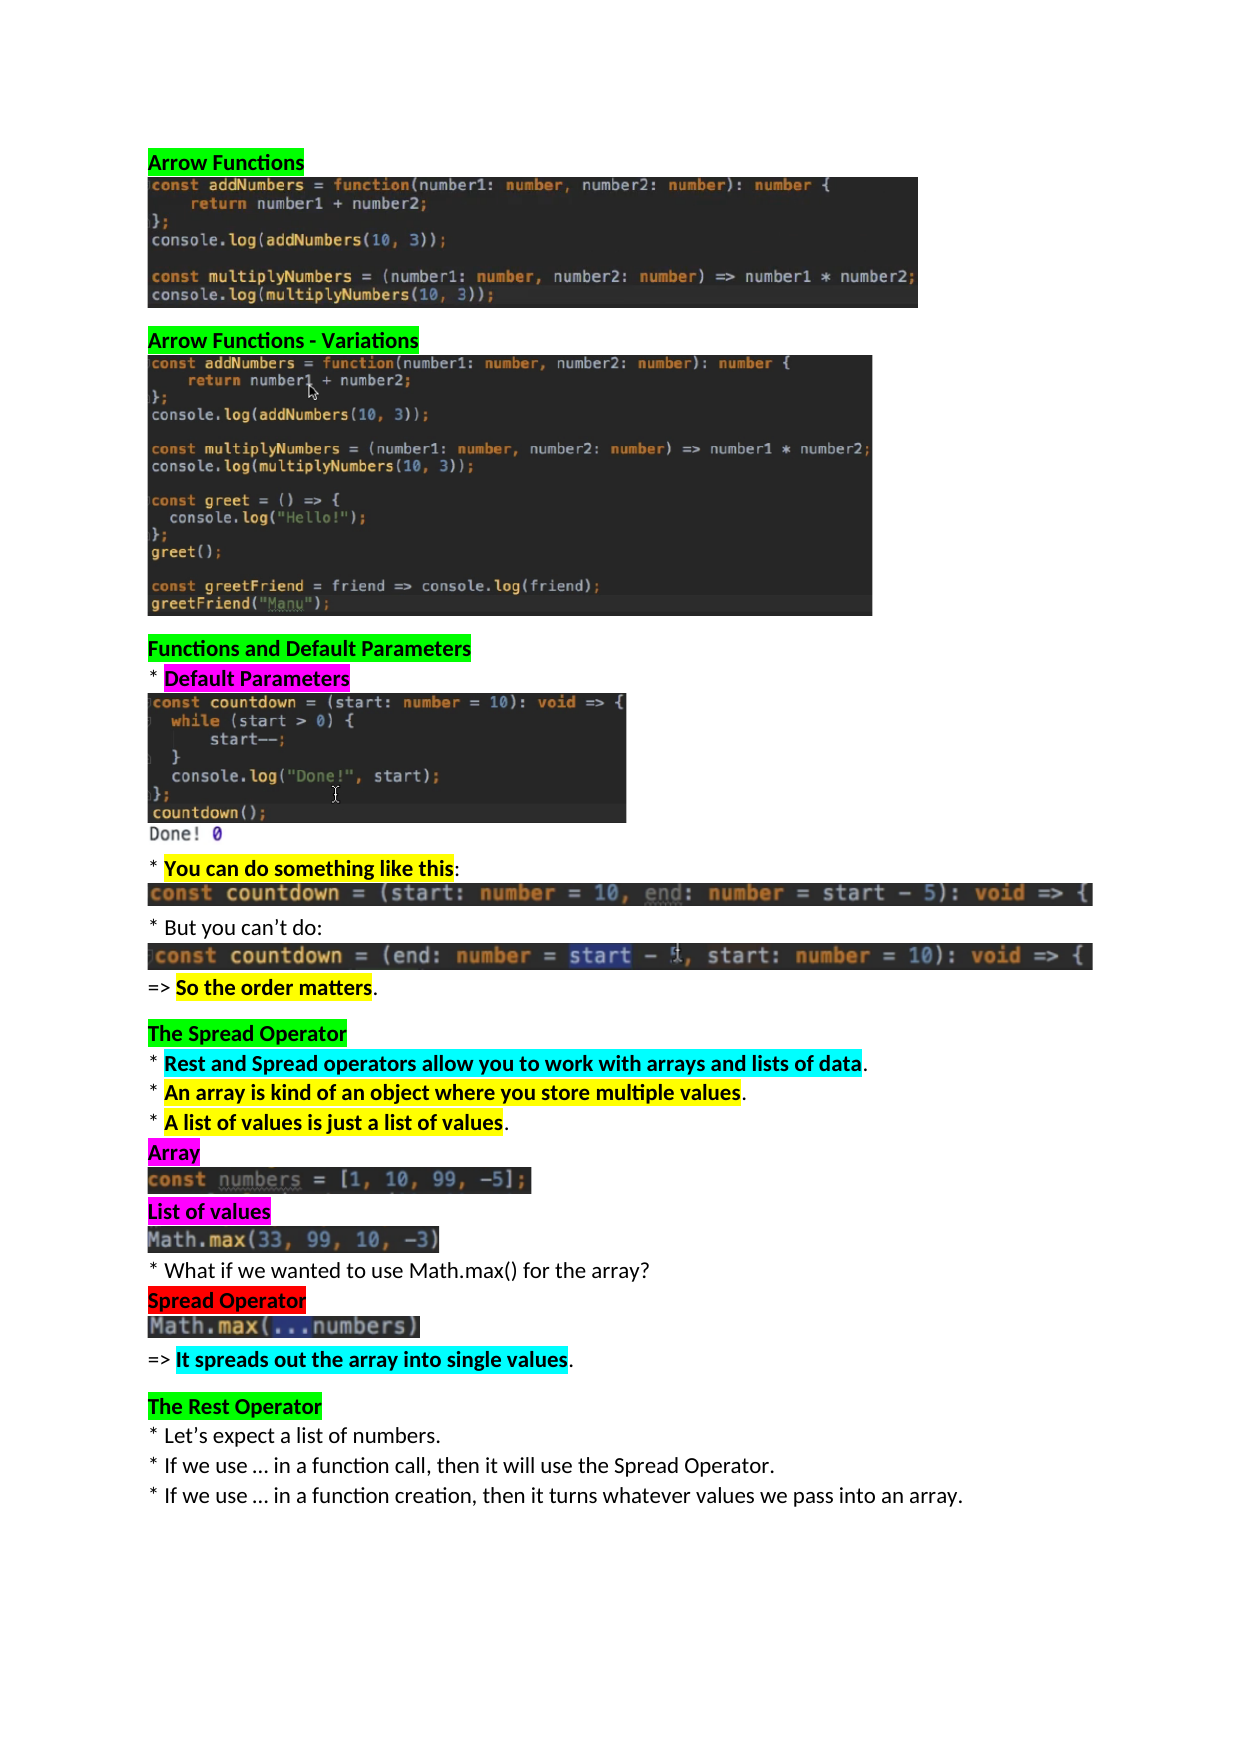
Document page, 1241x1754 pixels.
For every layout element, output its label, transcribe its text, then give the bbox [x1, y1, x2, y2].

picture [147, 355, 873, 616]
picture [147, 824, 226, 845]
text Functions and Default Parameters * Default Parameters * You can do something like this: * But you can’t do: => So the order matters. [148, 970, 1093, 1001]
picture [147, 177, 918, 308]
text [148, 1392, 1093, 1598]
picture [147, 883, 1093, 906]
picture [147, 693, 627, 823]
picture [147, 1316, 420, 1338]
text The Spread Operator * Rest and Spread operators allow you to work with arrays and lists of data. * An array is kind of an object where you store multiple values. * A list of values is just a list of values. Array List of values * What if we wanted to use Math.max() for the array? Spread Operator => It spreads out the array into single values. [148, 1019, 1093, 1374]
text Functions and Default Parameters * Default Parameters * You can do something like this: * But you can’t do: => So the order matters. [148, 906, 1093, 943]
picture [147, 1226, 440, 1253]
picture [147, 943, 1093, 970]
picture [147, 1167, 532, 1194]
